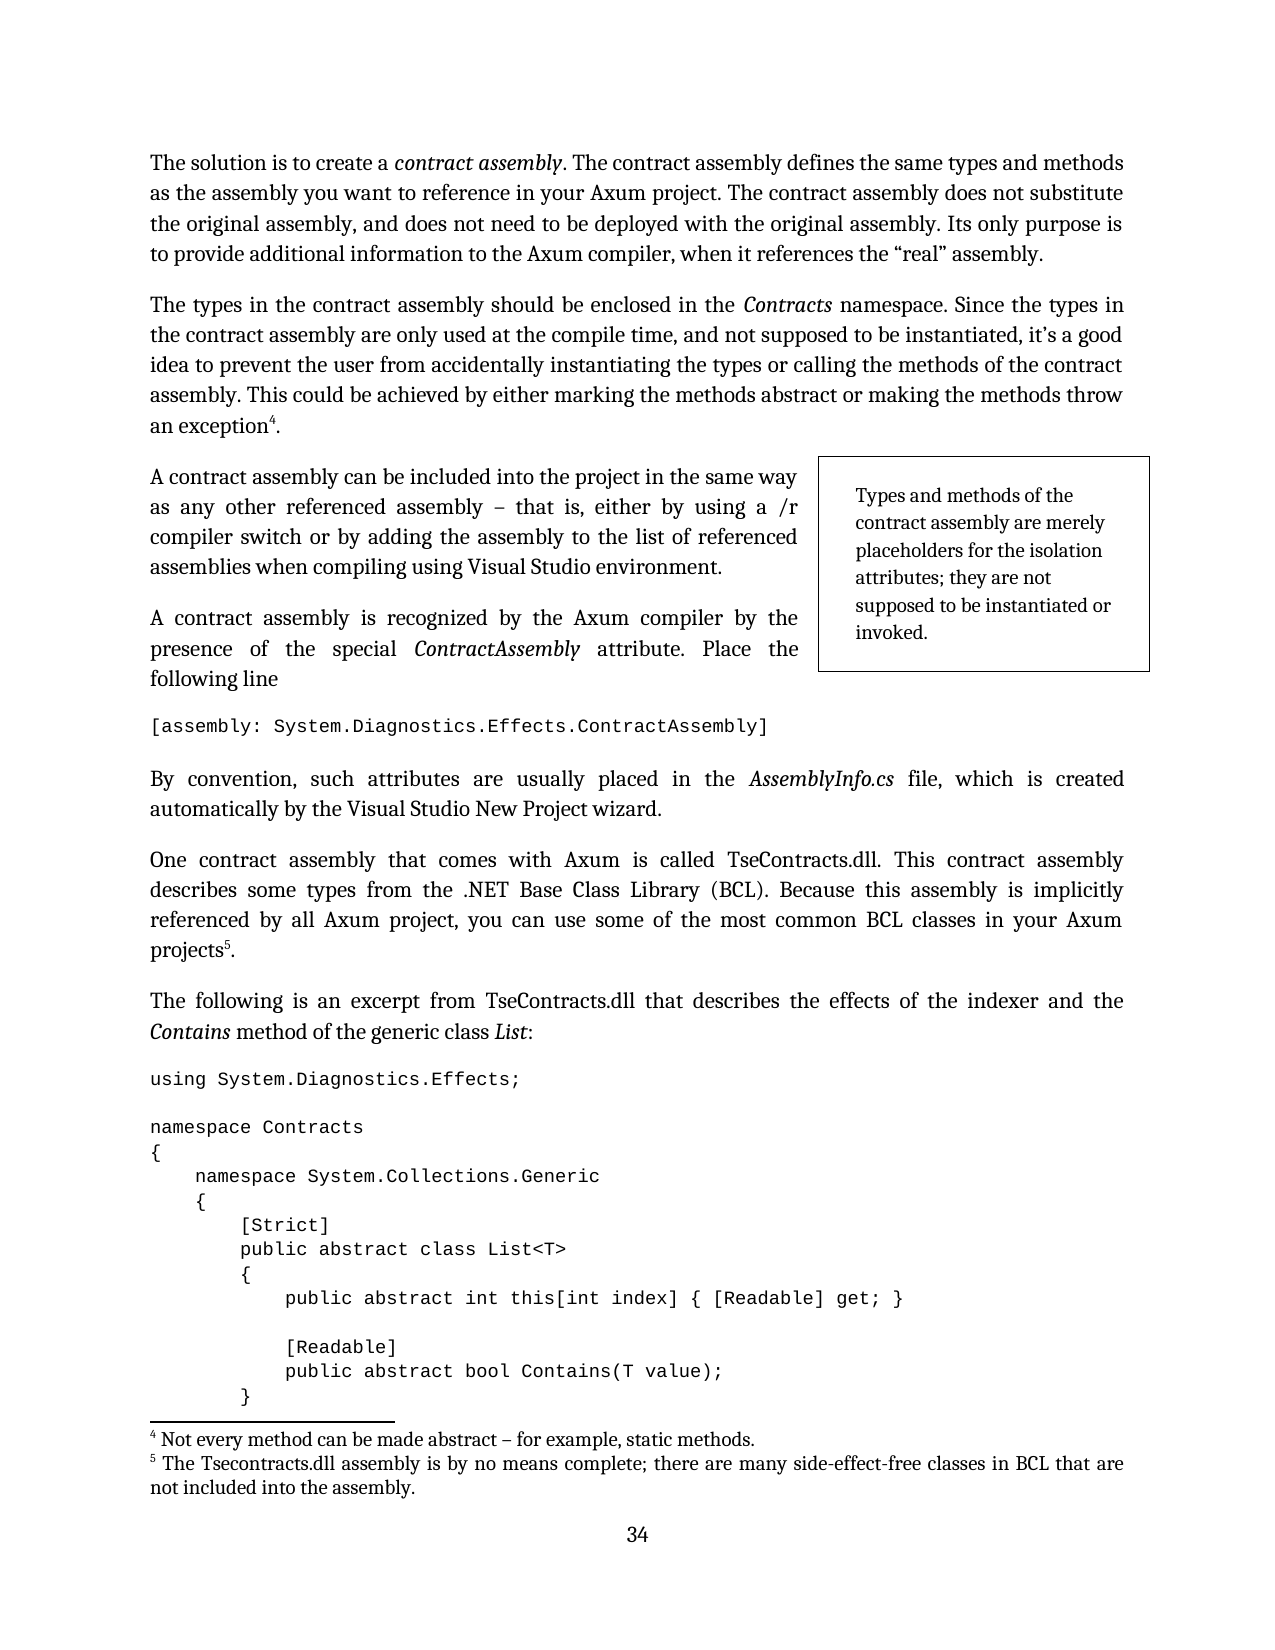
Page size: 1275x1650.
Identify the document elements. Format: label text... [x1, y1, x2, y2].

text [Readable] [150, 1338, 1125, 1359]
text One contract assembly that comes with Axum is called TseContracts.dll. This contract assembly describes some types from the .NET Base Class Library (BCL). Because this assembly is implicitly referenced by all Axum project, you can use some of the most common BCL classes in your Axum projects. [150, 847, 1125, 964]
text A contract assembly is recognized by the Axum compiler by the presence of the special ContractAssembly attribute. Place the following line [150, 605, 1125, 692]
text [Strict] [150, 1216, 1125, 1237]
text A contract assembly can be included into the project in the same way as any other referenced assembly – that is, either by using a /r compiler switch or by adding the assembly to the list of referenced assemblies when compiling using Visual Studio environment. [150, 463, 818, 581]
text A contract assembly can be included into the project in the same way as any other referenced assembly – that is, either by using a /r compiler switch or by adding the assembly to the list of referenced assemblies when compiling using Visual Studio environment. [819, 463, 1125, 581]
text { [150, 1264, 1125, 1286]
text public abstract int this[int index] { [Readable] get; } [150, 1289, 1125, 1310]
text [assembly: System.Diagnostics.Effects.ContractAssembly] [150, 717, 1125, 738]
text public abstract bool Contains(T value); [150, 1362, 1125, 1383]
text The types in the contract assembly should be enclosed in the Contracts namespace. Since the types in the contract assembly are only used at the compile time, and not supposed to be instantiated, it’s a good idea to prevent the user from accidentally instantiating the types or calling the methods of the contract assembly. This could be achieved by either marking the methods abstract or making the methods throw an exception. [150, 292, 1125, 439]
text using System.Diagnostics.Effects; [150, 1069, 1125, 1091]
text The following is an excerpt from TseContracts.dll that describes the effects of the indexer and the Contains method of the generic class List: [150, 988, 1125, 1045]
text { [150, 1191, 1125, 1213]
text } [150, 1386, 1125, 1408]
text { [150, 1143, 1125, 1164]
text namespace System.Collections.Generic [150, 1167, 1125, 1188]
text The solution is to create a contract assembly. The contract assembly defines the same types and methods as the assembly you want to reference in your Axum project. The contract assembly does not substitute the original assembly, and does not need to be deployed with the original assembly. Its only purpose is to provide additional information to the Axum compiler, when it references the “real” assembly. [150, 150, 1125, 267]
text By convention, such attributes are usually placed in the AssemblyInfo.cs file, which is created automatically by the Visual Studio New Project wizard. [150, 765, 1125, 822]
text namespace Contracts [150, 1118, 1125, 1139]
text public abstract class List<T> [150, 1240, 1125, 1261]
